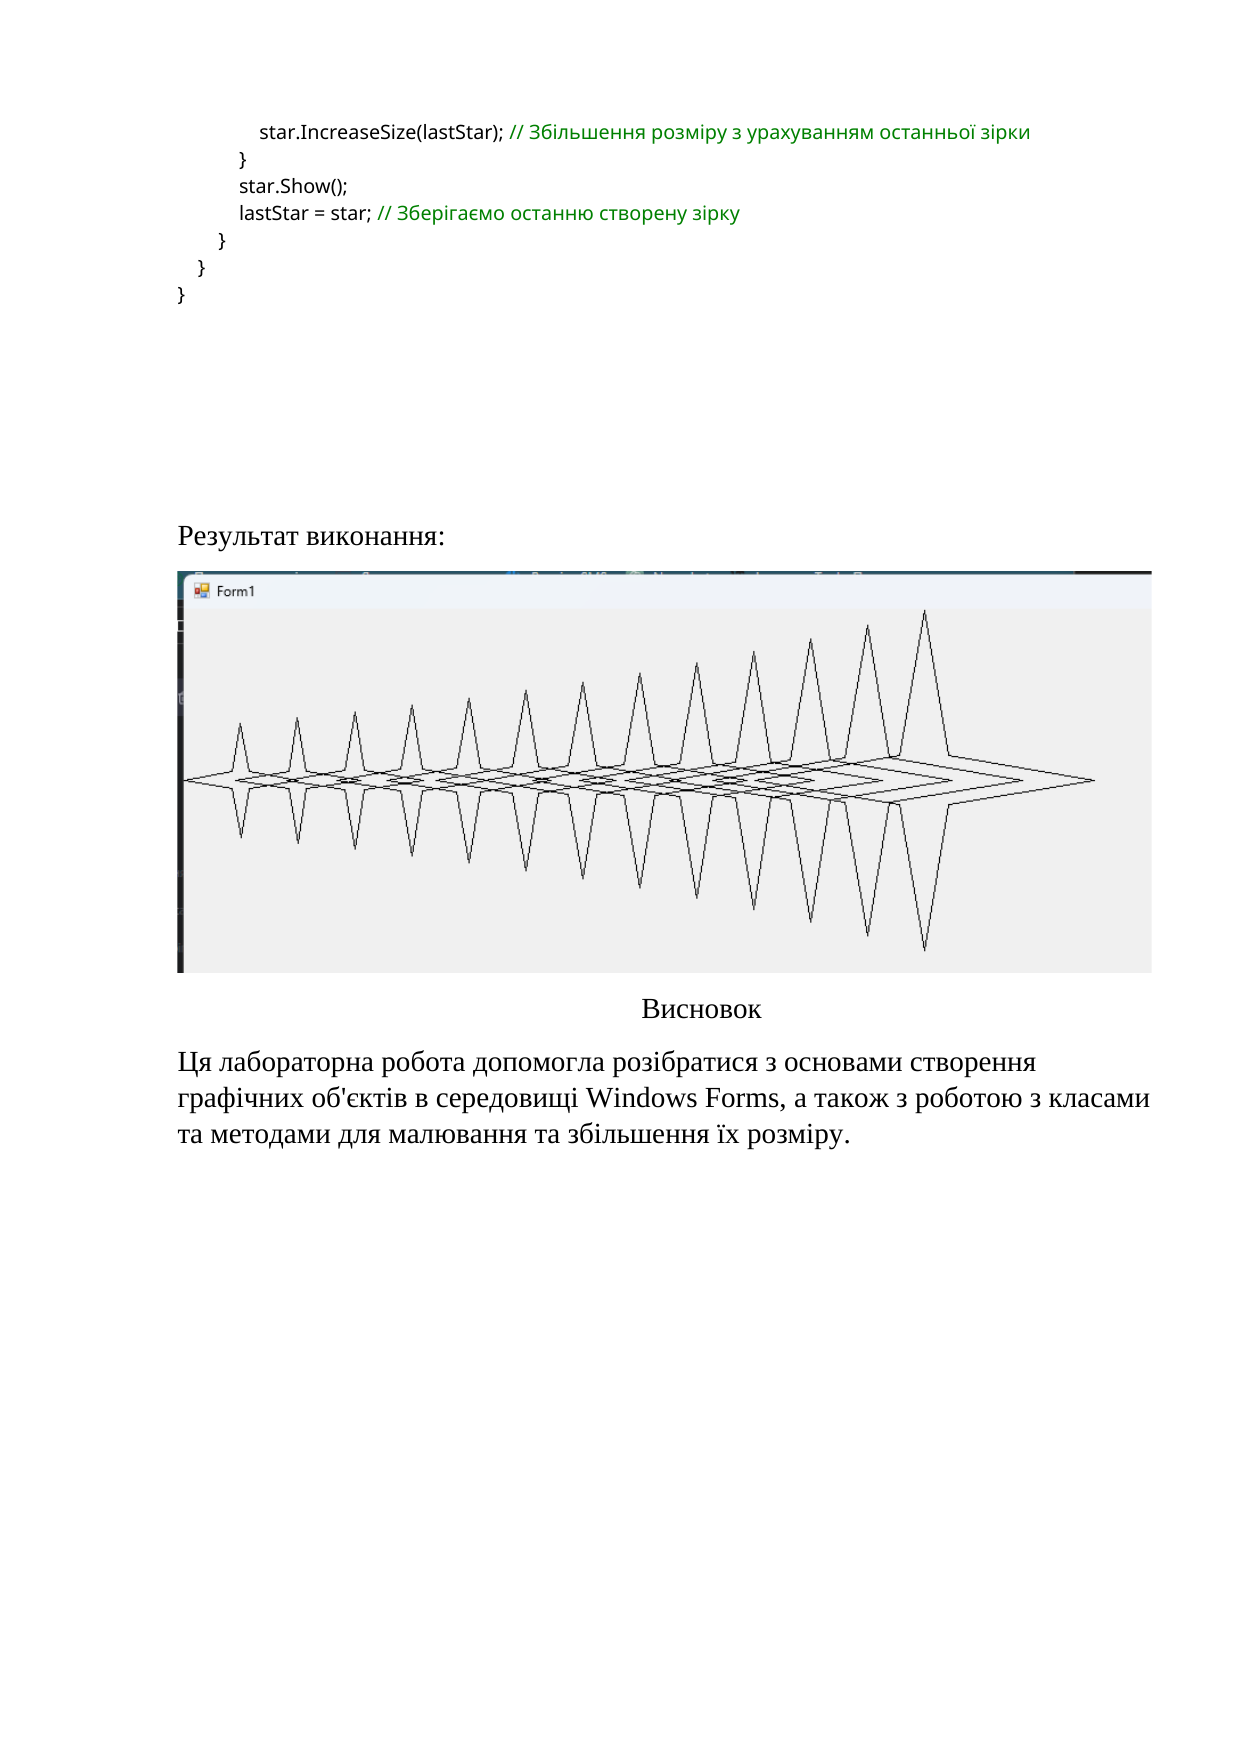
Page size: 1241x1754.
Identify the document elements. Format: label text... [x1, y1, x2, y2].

text Результат виконання: [177, 518, 1152, 552]
picture [177, 571, 1152, 973]
text lastStar = star; // Зберігаємо останню створену зірку [177, 199, 1152, 226]
text } [177, 253, 1152, 280]
text star.IncreaseSize(lastStar); // Збільшення розміру з урахуванням останньої зірки [177, 118, 1152, 145]
text } [177, 145, 1152, 172]
text Ця лабораторна робота допомогла розібратися з основами створення графічних об'єктів в середовищі Windows Forms, а також з роботою з класами та методами для малювання та збільшення їх розміру. [177, 1044, 1152, 1150]
text star.Show(); [177, 172, 1152, 199]
text } [177, 226, 1152, 253]
text } [177, 280, 1152, 307]
text Висновок [251, 991, 1152, 1025]
